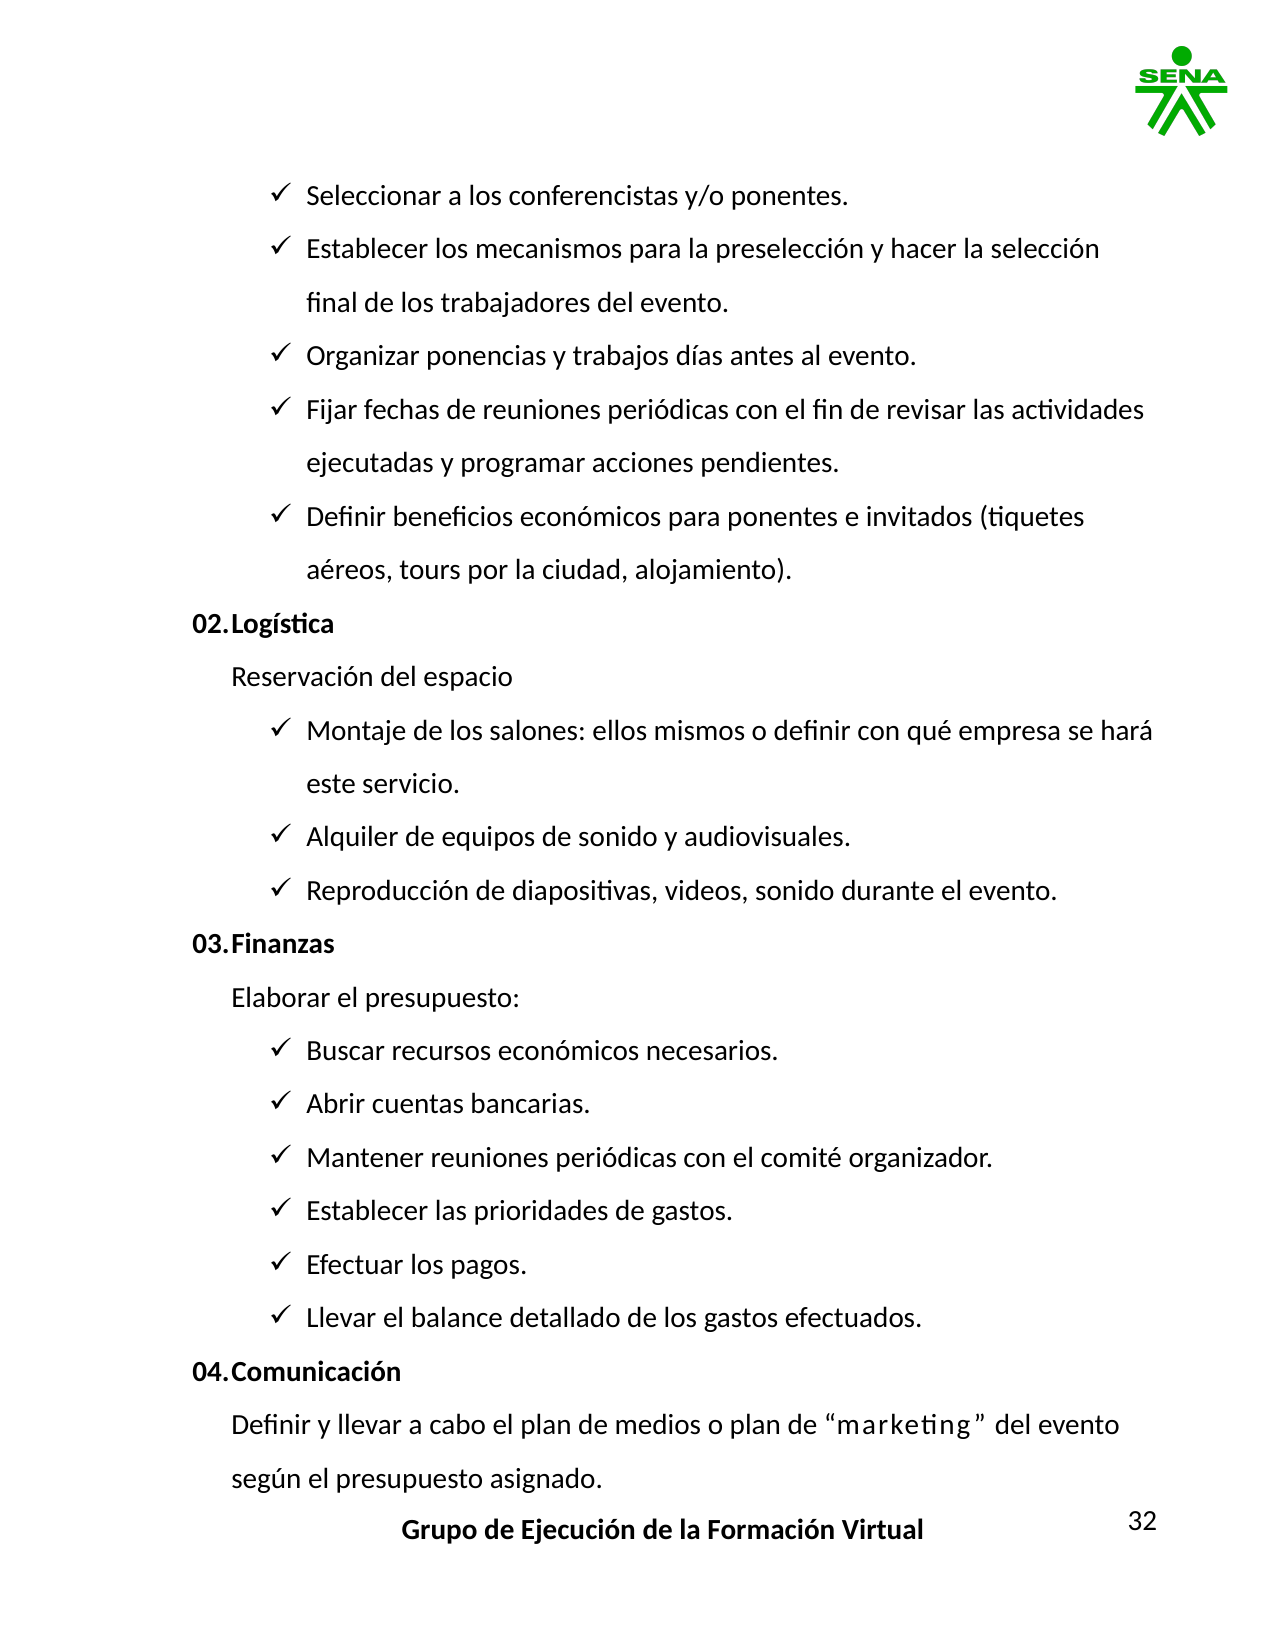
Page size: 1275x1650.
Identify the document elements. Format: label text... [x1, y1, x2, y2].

list Efectuar los pagos. [268, 1246, 1157, 1282]
list Establecer las prioridades de gastos. [268, 1192, 1157, 1228]
list Definir y llevar a cabo el plan de medios o plan de “marketing” del evento según el presupuesto asignado. [231, 1406, 1157, 1495]
list Fijar fechas de reuniones periódicas con el fin de revisar las actividades ejecutadas y programar acciones pendientes. [268, 391, 1157, 480]
list Buscar recursos económicos necesarios. [268, 1032, 1157, 1068]
list Definir beneficios económicos para ponentes e invitados (tiquetes aéreos, tours por la ciudad, alojamiento). [268, 498, 1157, 587]
list Comunicación [192, 1353, 1157, 1388]
list Reproducción de diapositivas, videos, sonido durante el evento. [268, 872, 1157, 907]
list Finanzas [192, 925, 1157, 961]
list Montaje de los salones: ellos mismos o definir con qué empresa se hará este servicio. [268, 712, 1157, 801]
list Seleccionar a los conferencistas y/o ponentes. [268, 177, 1157, 213]
list Reservación del espacio [231, 658, 1157, 694]
list Organizar ponencias y trabajos días antes al evento. [268, 337, 1157, 373]
list Llevar el balance detallado de los gastos efectuados. [268, 1299, 1157, 1335]
picture [1135, 46, 1228, 136]
list Alquiler de equipos de sonido y audiovisuales. [268, 818, 1157, 854]
list Logística [192, 605, 1157, 640]
list Elaborar el presupuesto: [231, 979, 1157, 1014]
list Mantener reuniones periódicas con el comité organizador. [268, 1139, 1157, 1175]
list Abrir cuentas bancarias. [268, 1086, 1157, 1121]
list Establecer los mecanismos para la preselección y hacer la selección final de los trabajadores del evento. [268, 231, 1157, 320]
